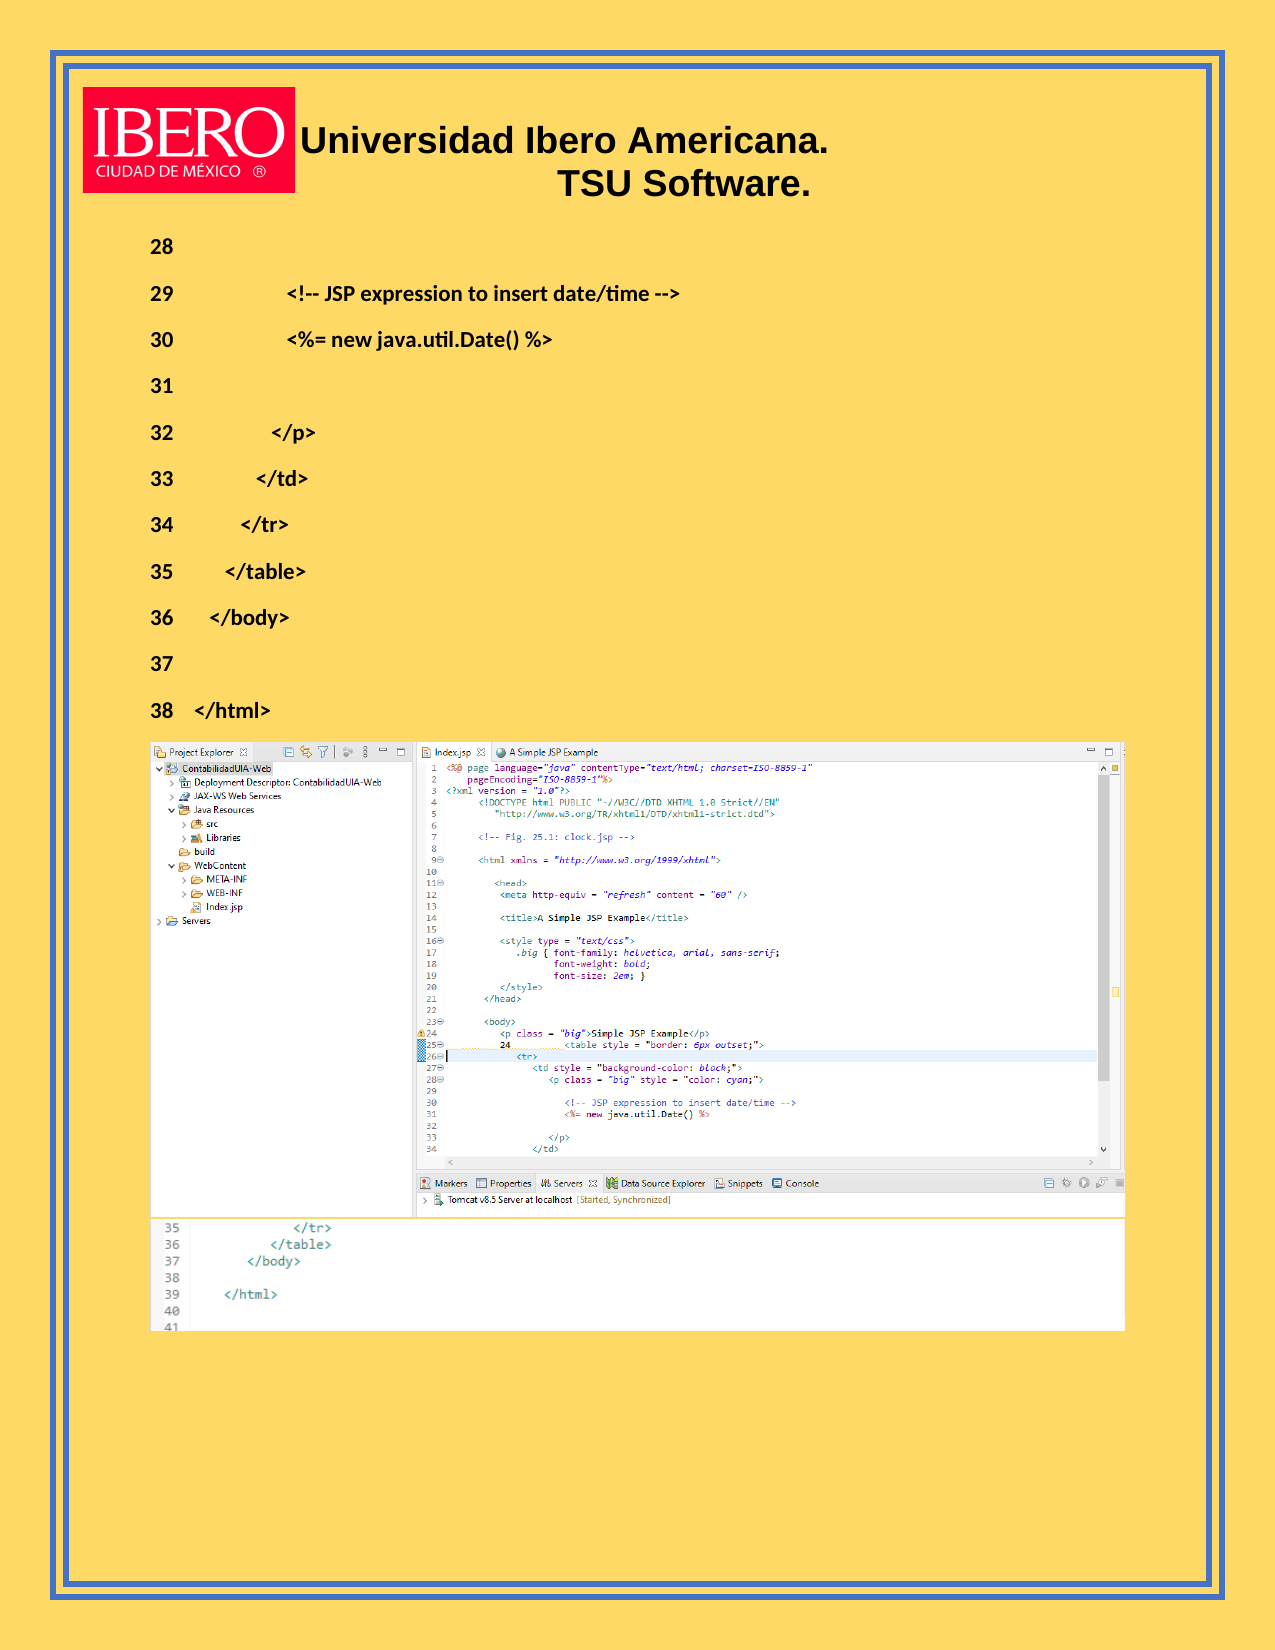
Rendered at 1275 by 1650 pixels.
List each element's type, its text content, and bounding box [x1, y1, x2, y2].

text 35 </table> [150, 557, 1125, 585]
picture [150, 742, 1125, 1217]
text 29 <!-- JSP expression to insert date/time --> [150, 279, 1125, 307]
picture [150, 1219, 1125, 1331]
text 38 </html> [150, 696, 1125, 724]
picture [82, 87, 296, 193]
text 28 [150, 232, 1125, 260]
text 37 [150, 649, 1125, 678]
text 30 <%= new java.util.Date() %> [150, 325, 1125, 353]
text 31 [150, 371, 1125, 399]
text 34 </tr> [150, 511, 1125, 538]
text 36 </body> [150, 603, 1125, 631]
text 33 </td> [150, 464, 1125, 492]
text 32 </p> [150, 418, 1125, 446]
